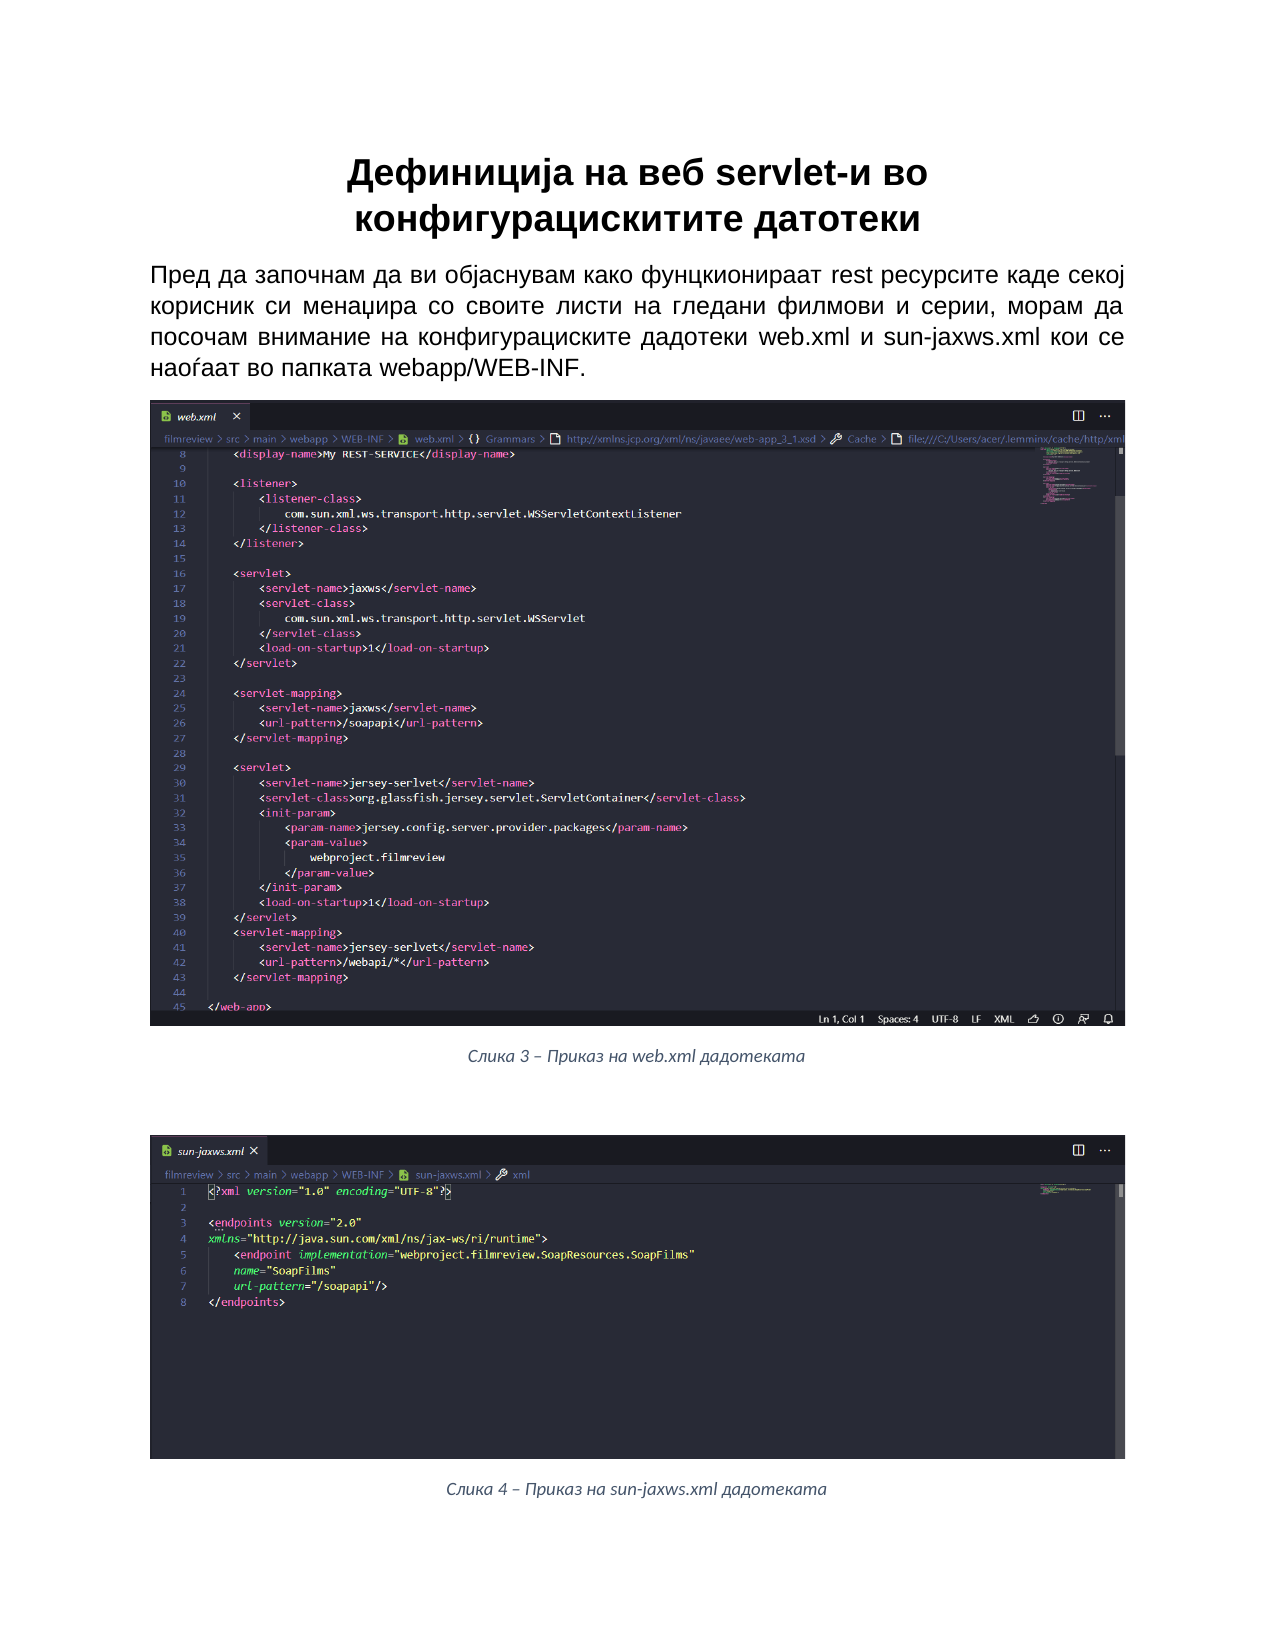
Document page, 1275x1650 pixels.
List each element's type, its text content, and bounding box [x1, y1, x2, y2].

picture [150, 1135, 1125, 1459]
picture [150, 400, 1125, 1026]
text Пред да започнам да ви објаснувам како фунцкионираат rest ресурсите каде секој корисник си менаџира со своите листи на гледани филмови и серии, морам да посочам внимание на конфигурациските дадотеки web.xml и sun-jaxws.xml кои се наоѓаат во папката webapp/WEB-INF. [150, 260, 1125, 382]
text Дефиниција на веб servlet-и во конфигурацискитите датотеки [150, 150, 1125, 240]
